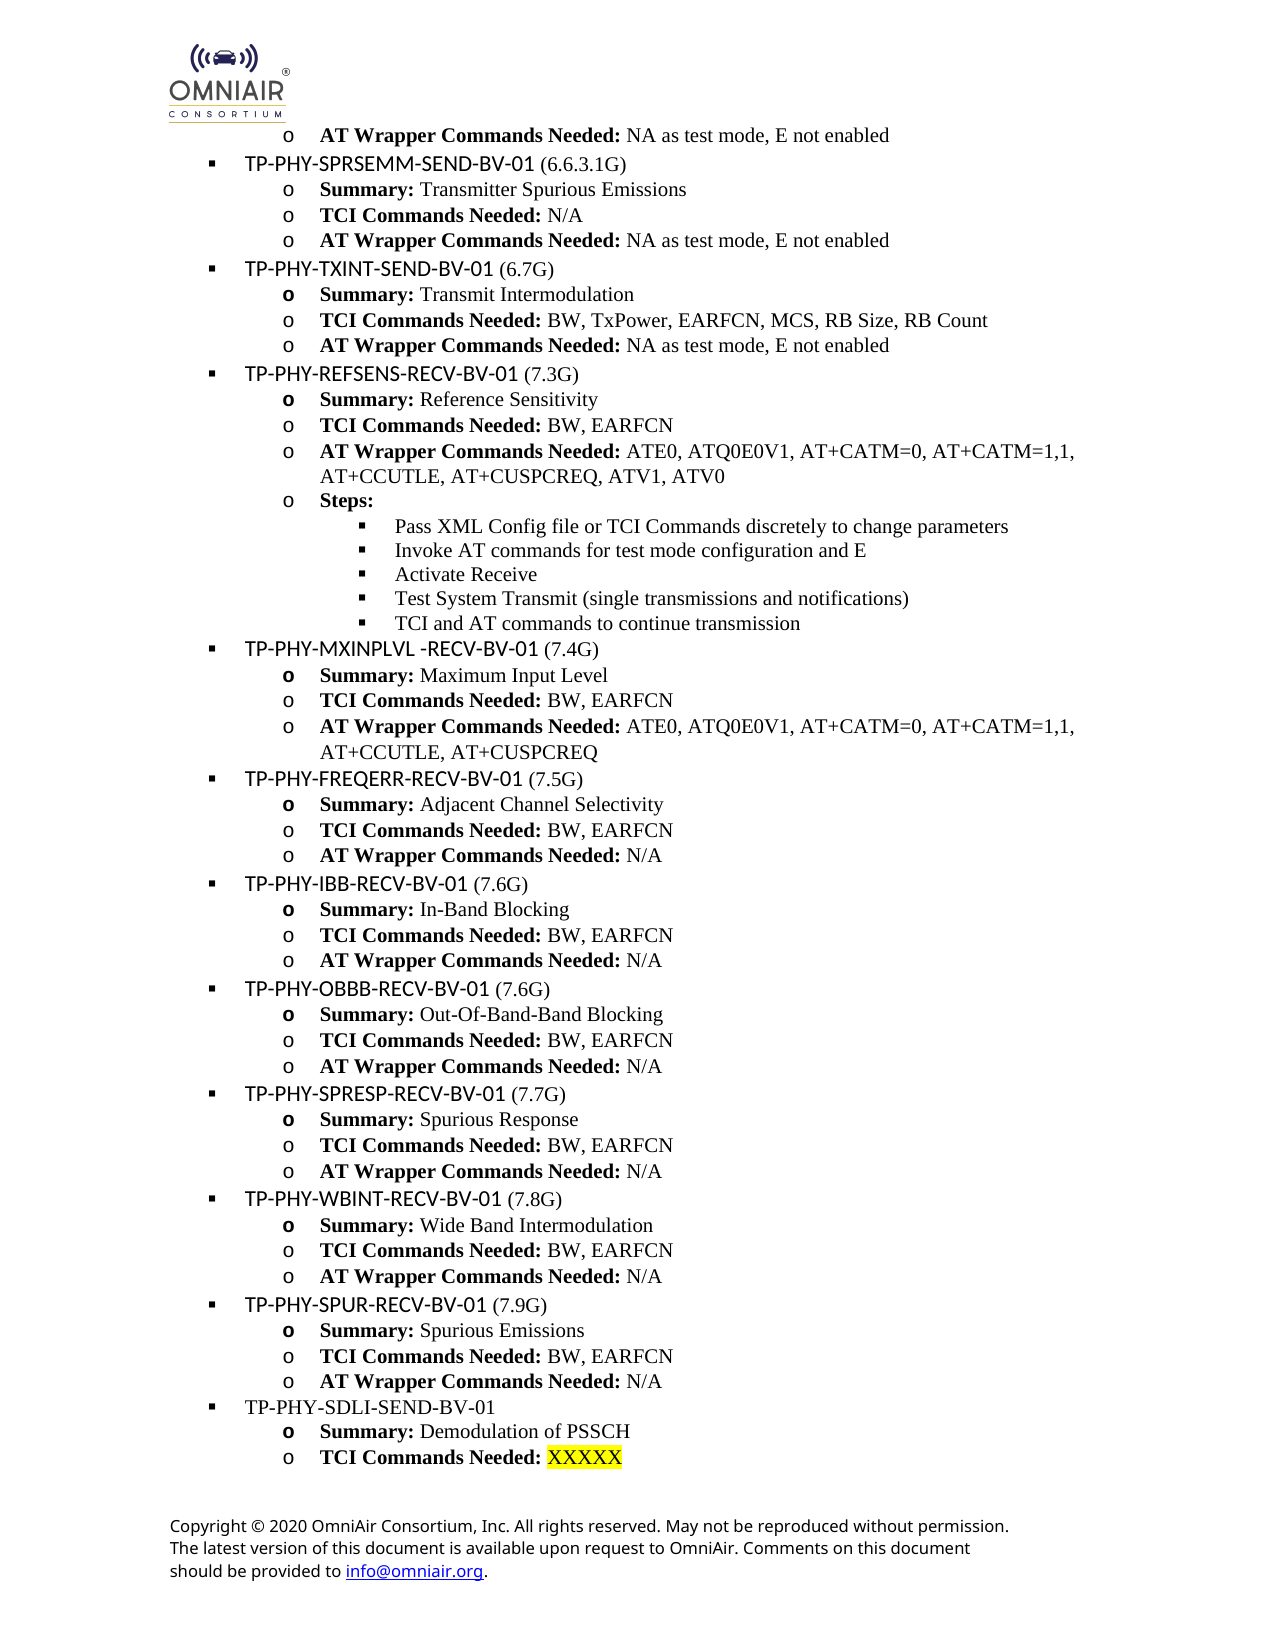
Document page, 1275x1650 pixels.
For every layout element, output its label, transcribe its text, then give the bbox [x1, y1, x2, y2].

list Activate Receive [357, 562, 1106, 586]
list TP-PHY-TXINT-SEND-BV-01 (6.7G) [207, 254, 1106, 282]
list AT Wrapper Commands Needed: ATE0, ATQ0E0V1, AT+CATM=0, AT+CATM=1,1, AT+CCUTLE, AT+CUSPCREQ [282, 714, 1106, 764]
list AT Wrapper Commands Needed: N/A [282, 1369, 1106, 1395]
list TP-PHY-IBB-RECV-BV-01 (7.6G) [207, 869, 1106, 897]
list TP-PHY-FREQERR-RECV-BV-01 (7.5G) [207, 764, 1106, 792]
list TP-PHY-SPUR-RECV-BV-01 (7.9G) [207, 1290, 1106, 1318]
list TP-PHY-MXINPLVL -RECV-BV-01 (7.4G) [207, 634, 1106, 662]
list Summary: Reference Sensitivity [282, 387, 1106, 413]
list TCI Commands Needed: BW, EARFCN [282, 688, 1106, 714]
list Summary: Spurious Emissions [282, 1318, 1106, 1343]
list Summary: Spurious Response [282, 1107, 1106, 1133]
list Invoke AT commands for test mode configuration and E [357, 538, 1106, 562]
list TCI Commands Needed: BW, EARFCN [282, 817, 1106, 843]
list Pass XML Config file or TCI Commands discretely to change parameters [357, 514, 1106, 538]
list AT Wrapper Commands Needed: ATE0, ATQ0E0V1, AT+CATM=0, AT+CATM=1,1, AT+CCUTLE, AT+CUSPCREQ, ATV1, ATV0 [282, 439, 1106, 488]
list AT Wrapper Commands Needed: N/A [282, 1054, 1106, 1079]
list Summary: Out-Of-Band-Band Blocking [282, 1002, 1106, 1028]
list Test System Transmit (single transmissions and notifications) [357, 586, 1106, 610]
list Summary: Transmitter Spurious Emissions [282, 177, 1106, 202]
list TCI Commands Needed: BW, EARFCN [282, 923, 1106, 948]
list TCI Commands Needed: N/A [282, 202, 1106, 228]
picture [168, 44, 290, 123]
list TP-PHY-OBBB-RECV-BV-01 (7.6G) [207, 974, 1106, 1002]
list Summary: Demodulation of PSSCH [282, 1419, 1106, 1445]
list AT Wrapper Commands Needed: N/A [282, 1159, 1106, 1184]
list TP-PHY-REFSENS-RECV-BV-01 (7.3G) [207, 359, 1106, 387]
list TCI and AT commands to continue transmission [357, 610, 1106, 634]
list AT Wrapper Commands Needed: NA as test mode, E not enabled [282, 333, 1106, 359]
list Summary: Maximum Input Level [282, 662, 1106, 688]
list TP-PHY-WBINT-RECV-BV-01 (7.8G) [207, 1184, 1106, 1213]
list Summary: Wide Band Intermodulation [282, 1213, 1106, 1238]
list TCI Commands Needed: BW, EARFCN [282, 1028, 1106, 1054]
list Summary: In-Band Blocking [282, 897, 1106, 923]
list AT Wrapper Commands Needed: N/A [282, 1264, 1106, 1290]
list Summary: Adjacent Channel Selectivity [282, 792, 1106, 817]
list TCI Commands Needed: BW, EARFCN [282, 1133, 1106, 1159]
list TCI Commands Needed: BW, EARFCN [282, 1238, 1106, 1264]
list AT Wrapper Commands Needed: NA as test mode, E not enabled [282, 228, 1106, 254]
list AT Wrapper Commands Needed: N/A [282, 843, 1106, 869]
list TCI Commands Needed: BW, EARFCN [282, 1343, 1106, 1369]
list TP-PHY-SPRSEMM-SEND-BV-01 (6.6.3.1G) [207, 149, 1106, 177]
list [282, 123, 1106, 149]
list AT Wrapper Commands Needed: N/A [282, 948, 1106, 974]
list Summary: Transmit Intermodulation [282, 282, 1106, 308]
list TCI Commands Needed: BW, EARFCN [282, 413, 1106, 439]
list Steps: [282, 488, 1106, 514]
list TP-PHY-SPRESP-RECV-BV-01 (7.7G) [207, 1079, 1106, 1107]
list TP-PHY-SDLI-SEND-BV-01 [207, 1395, 1106, 1419]
list TCI Commands Needed: BW, TxPower, EARFCN, MCS, RB Size, RB Count [282, 308, 1106, 333]
list TCI Commands Needed: XXXXX [282, 1445, 1106, 1471]
